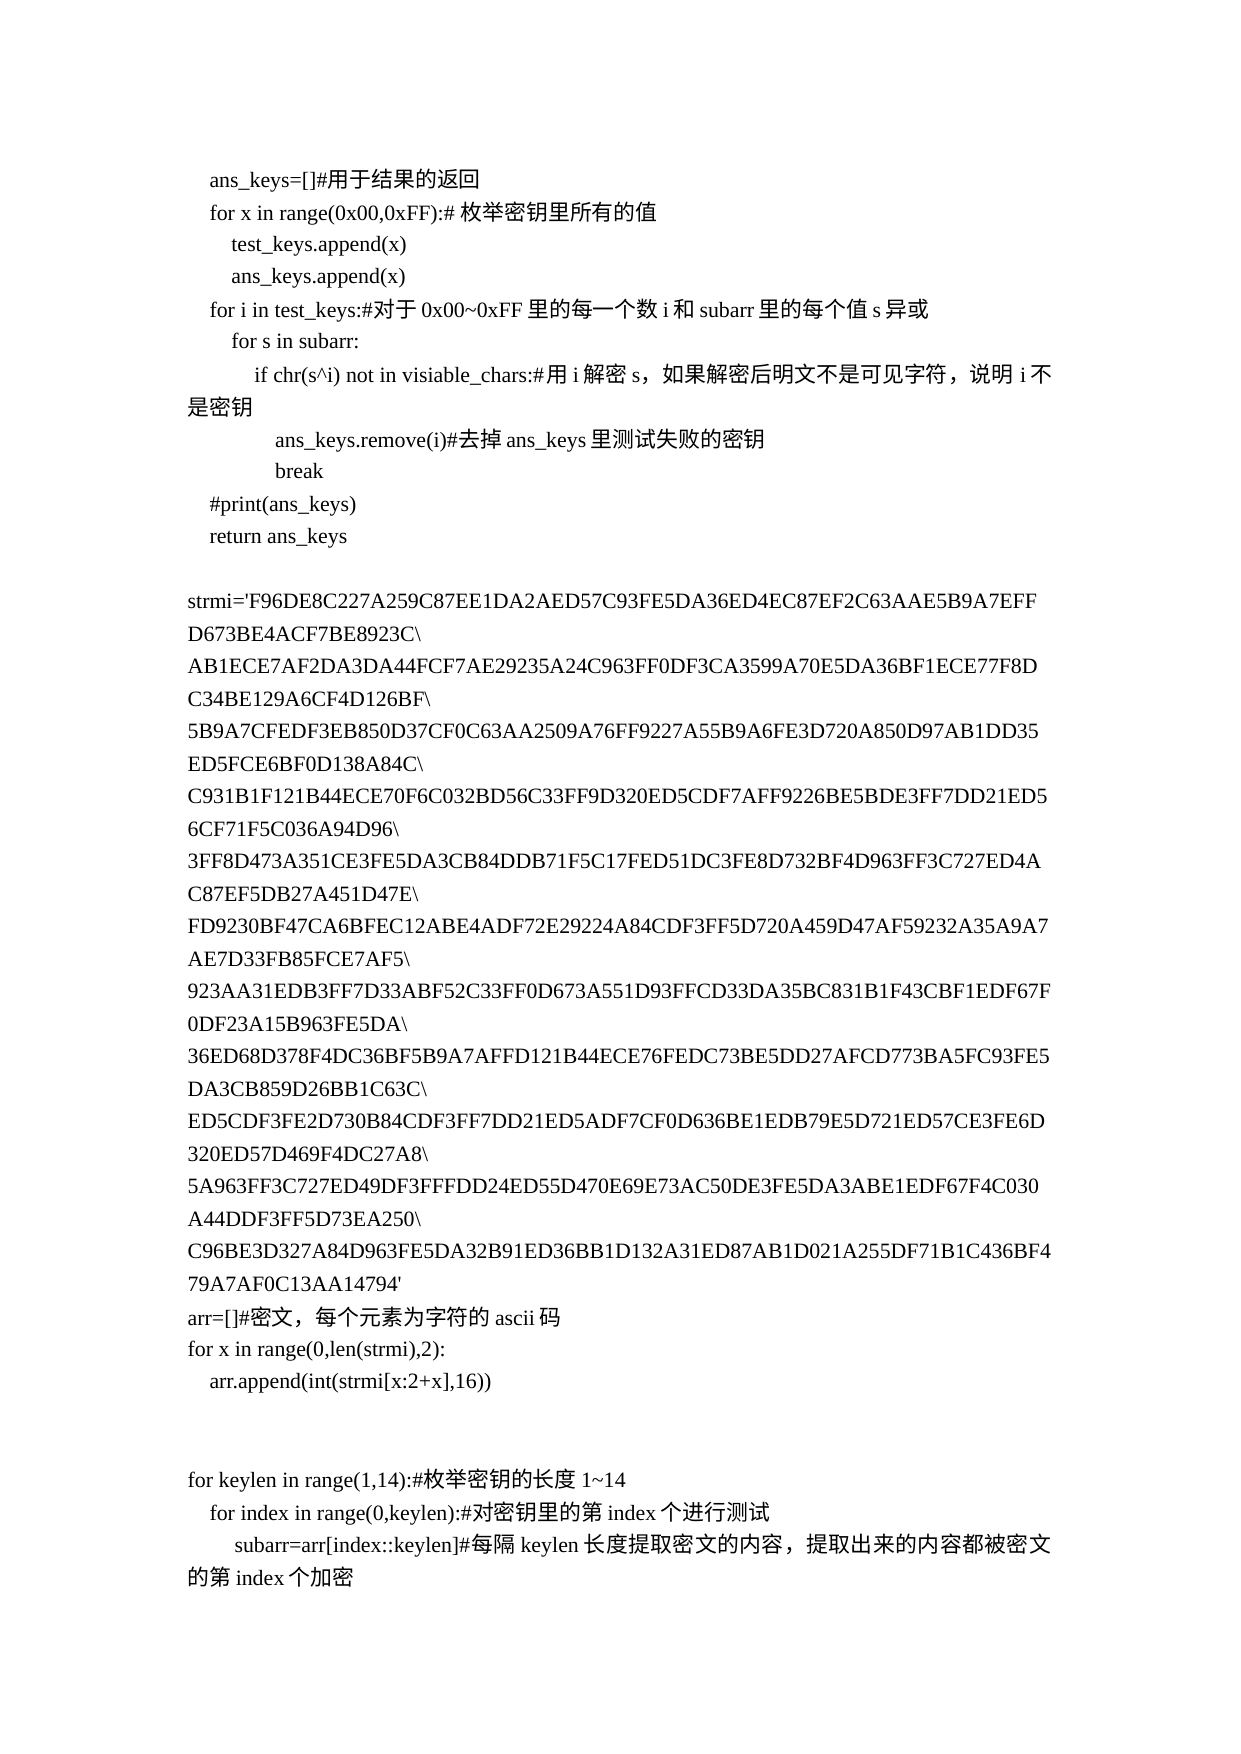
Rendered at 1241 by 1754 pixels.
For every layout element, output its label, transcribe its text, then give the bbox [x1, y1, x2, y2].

text test_keys.append(x) [187, 227, 1053, 259]
text subarr=arr[index::keylen]#每隔keylen长度提取密文的内容，提取出来的内容都被密文的第index个加密 [187, 1527, 1053, 1592]
text AB1ECE7AF2DA3DA44FCF7AE29235A24C963FF0DF3CA3599A70E5DA36BF1ECE77F8DC34BE129A6CF4D126BF\ [187, 649, 1053, 714]
text for i in test_keys:#对于0x00~0xFF里的每一个数i和subarr里的每个值s异或 [187, 292, 1053, 324]
text 5A963FF3C727ED49DF3FFFDD24ED55D470E69E73AC50DE3FE5DA3ABE1EDF67F4C030A44DDF3FF5D73EA250\ [187, 1169, 1053, 1234]
text 5B9A7CFEDF3EB850D37CF0C63AA2509A76FF9227A55B9A6FE3D720A850D97AB1DD35ED5FCE6BF0D138A84C\ [187, 714, 1053, 779]
text ans_keys.remove(i)#去掉ans_keys里测试失败的密钥 [187, 422, 1053, 454]
text C96BE3D327A84D963FE5DA32B91ED36BB1D132A31ED87AB1D021A255DF71B1C436BF479A7AF0C13AA14794' [187, 1234, 1053, 1299]
text #print(ans_keys) [187, 487, 1053, 519]
text ans_keys.append(x) [187, 259, 1053, 292]
text ans_keys=[]#用于结果的返回 [187, 162, 1053, 194]
text for index in range(0,keylen):#对密钥里的第index个进行测试 [187, 1494, 1053, 1527]
text strmi='F96DE8C227A259C87EE1DA2AED57C93FE5DA36ED4EC87EF2C63AAE5B9A7EFFD673BE4ACF7BE8923C\ [187, 584, 1053, 649]
text for keylen in range(1,14):#枚举密钥的长度1~14 [187, 1462, 1053, 1494]
text 3FF8D473A351CE3FE5DA3CB84DDB71F5C17FED51DC3FE8D732BF4D963FF3C727ED4AC87EF5DB27A451D47E\ [187, 844, 1053, 909]
text arr=[]#密文，每个元素为字符的ascii码 [187, 1299, 1053, 1332]
text 923AA31EDB3FF7D33ABF52C33FF0D673A551D93FFCD33DA35BC831B1F43CBF1EDF67F0DF23A15B963FE5DA\ [187, 974, 1053, 1039]
text arr.append(int(strmi[x:2+x],16)) [187, 1364, 1053, 1397]
text 36ED68D378F4DC36BF5B9A7AFFD121B44ECE76FEDC73BE5DD27AFCD773BA5FC93FE5DA3CB859D26BB1C63C\ [187, 1039, 1053, 1104]
text C931B1F121B44ECE70F6C032BD56C33FF9D320ED5CDF7AFF9226BE5BDE3FF7DD21ED56CF71F5C036A94D96\ [187, 779, 1053, 844]
text return ans_keys [187, 519, 1053, 552]
text FD9230BF47CA6BFEC12ABE4ADF72E29224A84CDF3FF5D720A459D47AF59232A35A9A7AE7D33FB85FCE7AF5\ [187, 909, 1053, 974]
text for x in range(0,len(strmi),2): [187, 1332, 1053, 1364]
text for x in range(0x00,0xFF):# 枚举密钥里所有的值 [187, 194, 1053, 227]
text if chr(s^i) not in visiable_chars:#用i解密s，如果解密后明文不是可见字符，说明i不是密钥 [187, 357, 1053, 422]
text ED5CDF3FE2D730B84CDF3FF7DD21ED5ADF7CF0D636BE1EDB79E5D721ED57CE3FE6D320ED57D469F4DC27A8\ [187, 1104, 1053, 1169]
text for s in subarr: [187, 324, 1053, 357]
text break [187, 454, 1053, 487]
